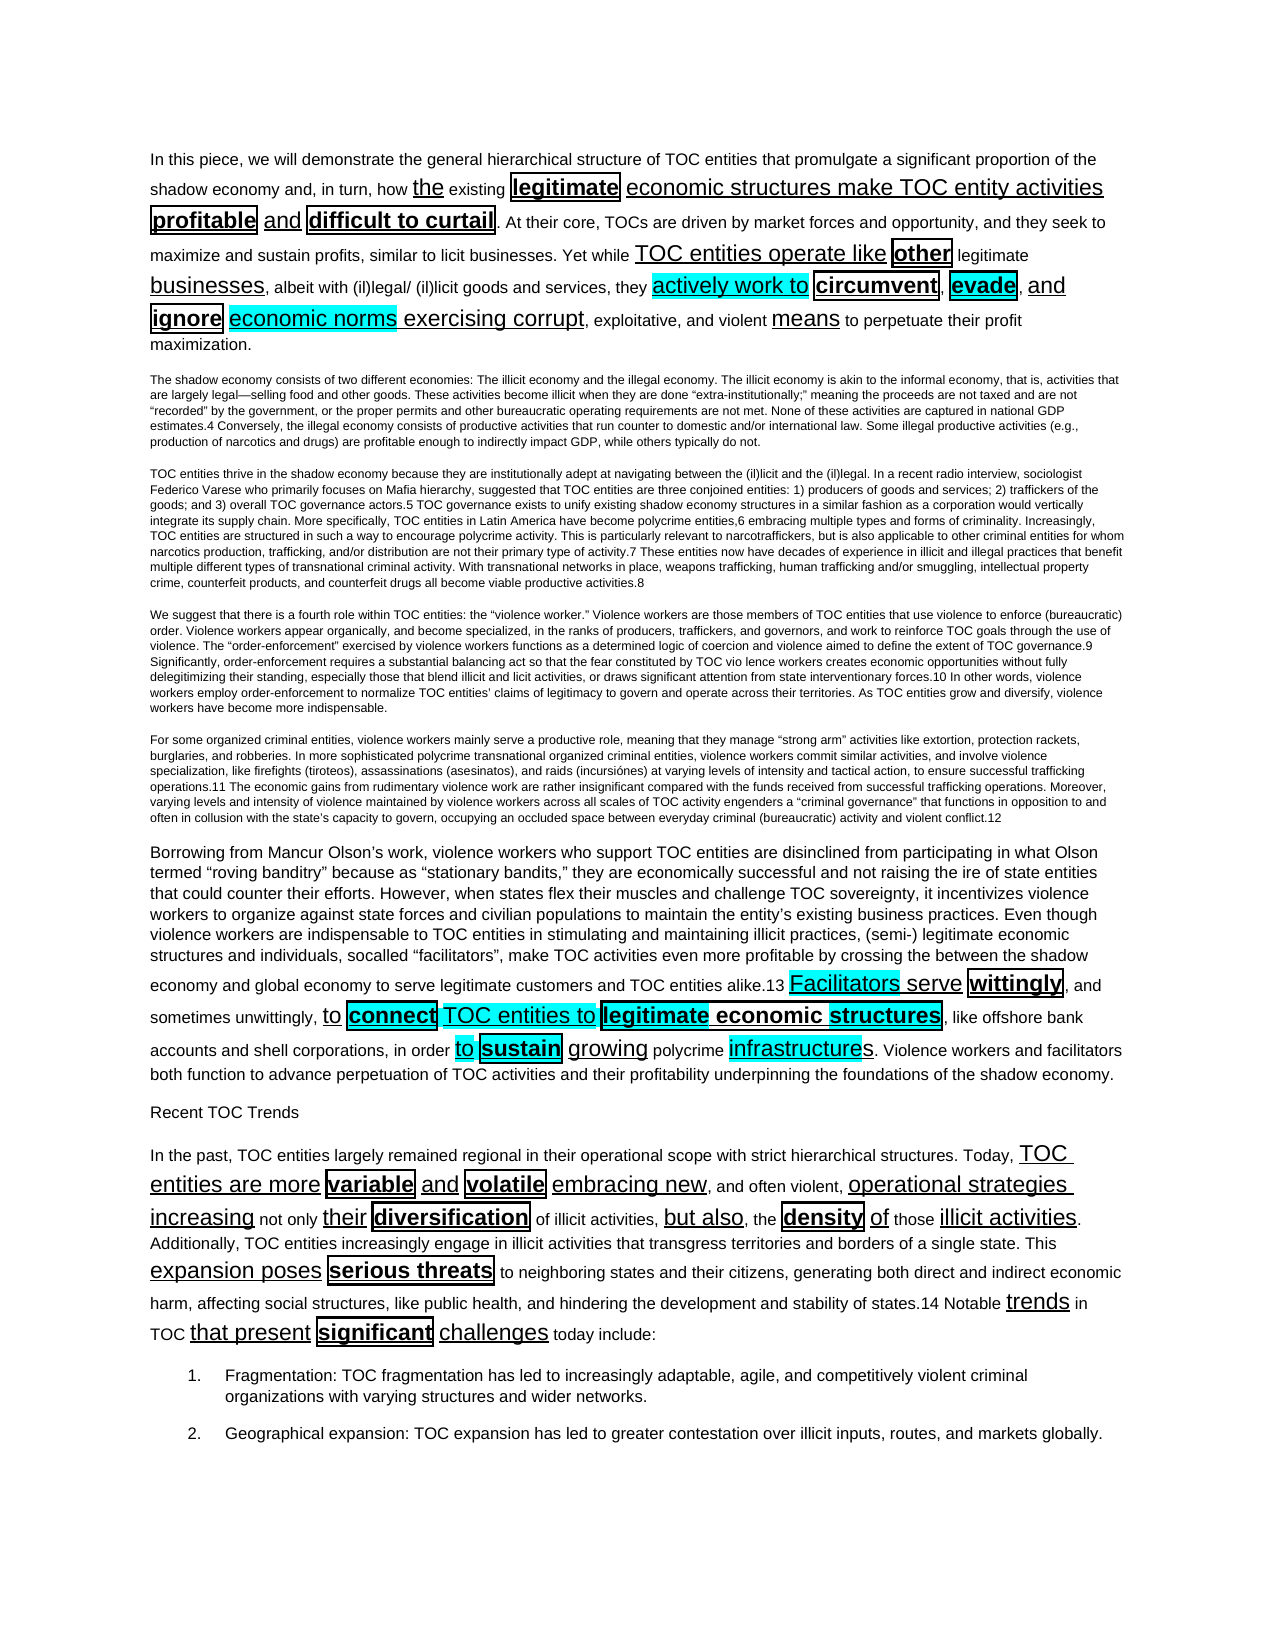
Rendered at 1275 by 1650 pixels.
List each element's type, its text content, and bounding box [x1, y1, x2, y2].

text Borrowing from Mancur Olson’s work, violence workers who support TOC entities are disinclined from participating in what Olson termed “roving banditry” because as “stationary bandits,” they are economically successful and not raising the ire of state entities that could counter their efforts. However, when states flex their muscles and challenge TOC sovereignty, it incentivizes violence workers to organize against state forces and civilian populations to maintain the entity’s existing business practices. Even though violence workers are indispensable to TOC entities in stimulating and maintaining illicit practices, (semi-) legitimate economic structures and individuals, socalled “facilitators”, make TOC activities even more profitable by crossing the between the shadow economy and global economy to serve legitimate customers and TOC entities alike.13 Facilitators serve wittingly, and sometimes unwittingly, to connect TOC entities to legitimate economic structures, like offshore bank accounts and shell corporations, in order to sustain growing polycrime infrastructures. Violence workers and facilitators both function to advance perpetuation of TOC activities and their profitability underpinning the foundations of the shadow economy. [150, 843, 1125, 1084]
list Fragmentation: TOC fragmentation has led to increasingly adaptable, agile, and competitively violent criminal organizations with varying structures and wider networks. [187, 1366, 1125, 1406]
text In the past, TOC entities largely remained regional in their operational scope with strict hierarchical structures. Today, TOC entities are more variable and volatile embracing new, and often violent, operational strategies increasing not only their diversification of illicit activities, but also, the density of those illicit activities. Additionally, TOC entities increasingly engage in illicit activities that transgress territories and borders of a single state. This expansion poses serious threats to neighboring states and their citizens, generating both direct and indirect economic harm, affecting social structures, like public health, and hindering the development and stability of states.14 Notable trends in TOC that present significant challenges today include: [150, 1140, 1125, 1347]
text TOC entities thrive in the shadow economy because they are institutionally adept at navigating between the (il)licit and the (il)legal. In a recent radio interview, sociologist Federico Varese who primarily focuses on Mafia hierarchy, suggested that TOC entities are three conjoined entities: 1) producers of goods and services; 2) traffickers of the goods; and 3) overall TOC governance actors.5 TOC governance exists to unify existing shadow economy structures in a similar fashion as a corporation would vertically integrate its supply chain. More specifically, TOC entities in Latin America have become polycrime entities,6 embracing multiple types and forms of criminality. Increasingly, TOC entities are structured in such a way to encourage polycrime activity. This is particularly relevant to narcotraffickers, but is also applicable to other criminal entities for whom narcotics production, trafficking, and/or distribution are not their primary type of activity.7 These entities now have decades of experience in illicit and illegal practices that benefit multiple different types of transnational criminal activity. With transnational networks in place, weapons trafficking, human trafficking and/or smuggling, intellectual property crime, counterfeit products, and counterfeit drugs all become viable productive activities.8 [150, 467, 1125, 590]
text Recent TOC Trends [150, 1102, 1125, 1122]
list Geographical expansion: TOC expansion has led to greater contestation over illicit inputs, routes, and markets globally. [187, 1424, 1125, 1443]
text The shadow economy consists of two different economies: The illicit economy and the illegal economy. The illicit economy is akin to the informal economy, that is, activities that are largely legal—selling food and other goods. These activities become illicit when they are done “extra-institutionally;” meaning the proceeds are not taxed and are not “recorded” by the government, or the proper permits and other bureaucratic operating requirements are not met. None of these activities are captured in national GDP estimates.4 Conversely, the illegal economy consists of productive activities that run counter to domestic and/or international law. Some illegal productive activities (e.g., production of narcotics and drugs) are profitable enough to indirectly impact GDP, while others typically do not. [150, 372, 1125, 449]
text In this piece, we will demonstrate the general hierarchical structure of TOC entities that promulgate a significant proportion of the shadow economy and, in turn, how the existing legitimate economic structures make TOC entity activities profitable and difficult to curtail. At their core, TOCs are driven by market forces and opportunity, and they seek to maximize and sustain profits, similar to licit businesses. Yet while TOC entities operate like other legitimate businesses, albeit with (il)legal/ (il)licit goods and services, they actively work to circumvent, evade, and ignore economic norms exercising corrupt, exploitative, and violent means to perpetuate their profit maximization. [150, 150, 1125, 354]
text We suggest that there is a fourth role within TOC entities: the “violence worker.” Violence workers are those members of TOC entities that use violence to enforce (bureaucratic) order. Violence workers appear organically, and become specialized, in the ranks of producers, traffickers, and governors, and work to reinforce TOC goals through the use of violence. The “order-enforcement” exercised by violence workers functions as a determined logic of coercion and violence aimed to define the extent of TOC governance.9 Significantly, order-enforcement requires a substantial balancing act so that the fear constituted by TOC vio lence workers creates economic opportunities without fully delegitimizing their standing, especially those that blend illicit and licit activities, or draws significant attention from state interventionary forces.10 In other words, violence workers employ order-enforcement to normalize TOC entities’ claims of legitimacy to govern and operate across their territories. As TOC entities grow and diversify, violence workers have become more indispensable. [150, 608, 1125, 715]
text For some organized criminal entities, violence workers mainly serve a productive role, meaning that they manage “strong arm” activities like extortion, protection rackets, burglaries, and robberies. In more sophisticated polycrime transnational organized criminal entities, violence workers commit similar activities, and involve violence specialization, like firefights (tiroteos), assassinations (asesinatos), and raids (incursiónes) at varying levels of intensity and tactical action, to ensure successful trafficking operations.11 The economic gains from rudimentary violence work are rather insignificant compared with the funds received from successful trafficking operations. Moreover, varying levels and intensity of violence maintained by violence workers across all scales of TOC activity engenders a “criminal governance” that functions in opposition to and often in collusion with the state’s capacity to govern, occupying an occluded space between everyday criminal (bureaucratic) activity and violent conflict.12 [150, 733, 1125, 825]
